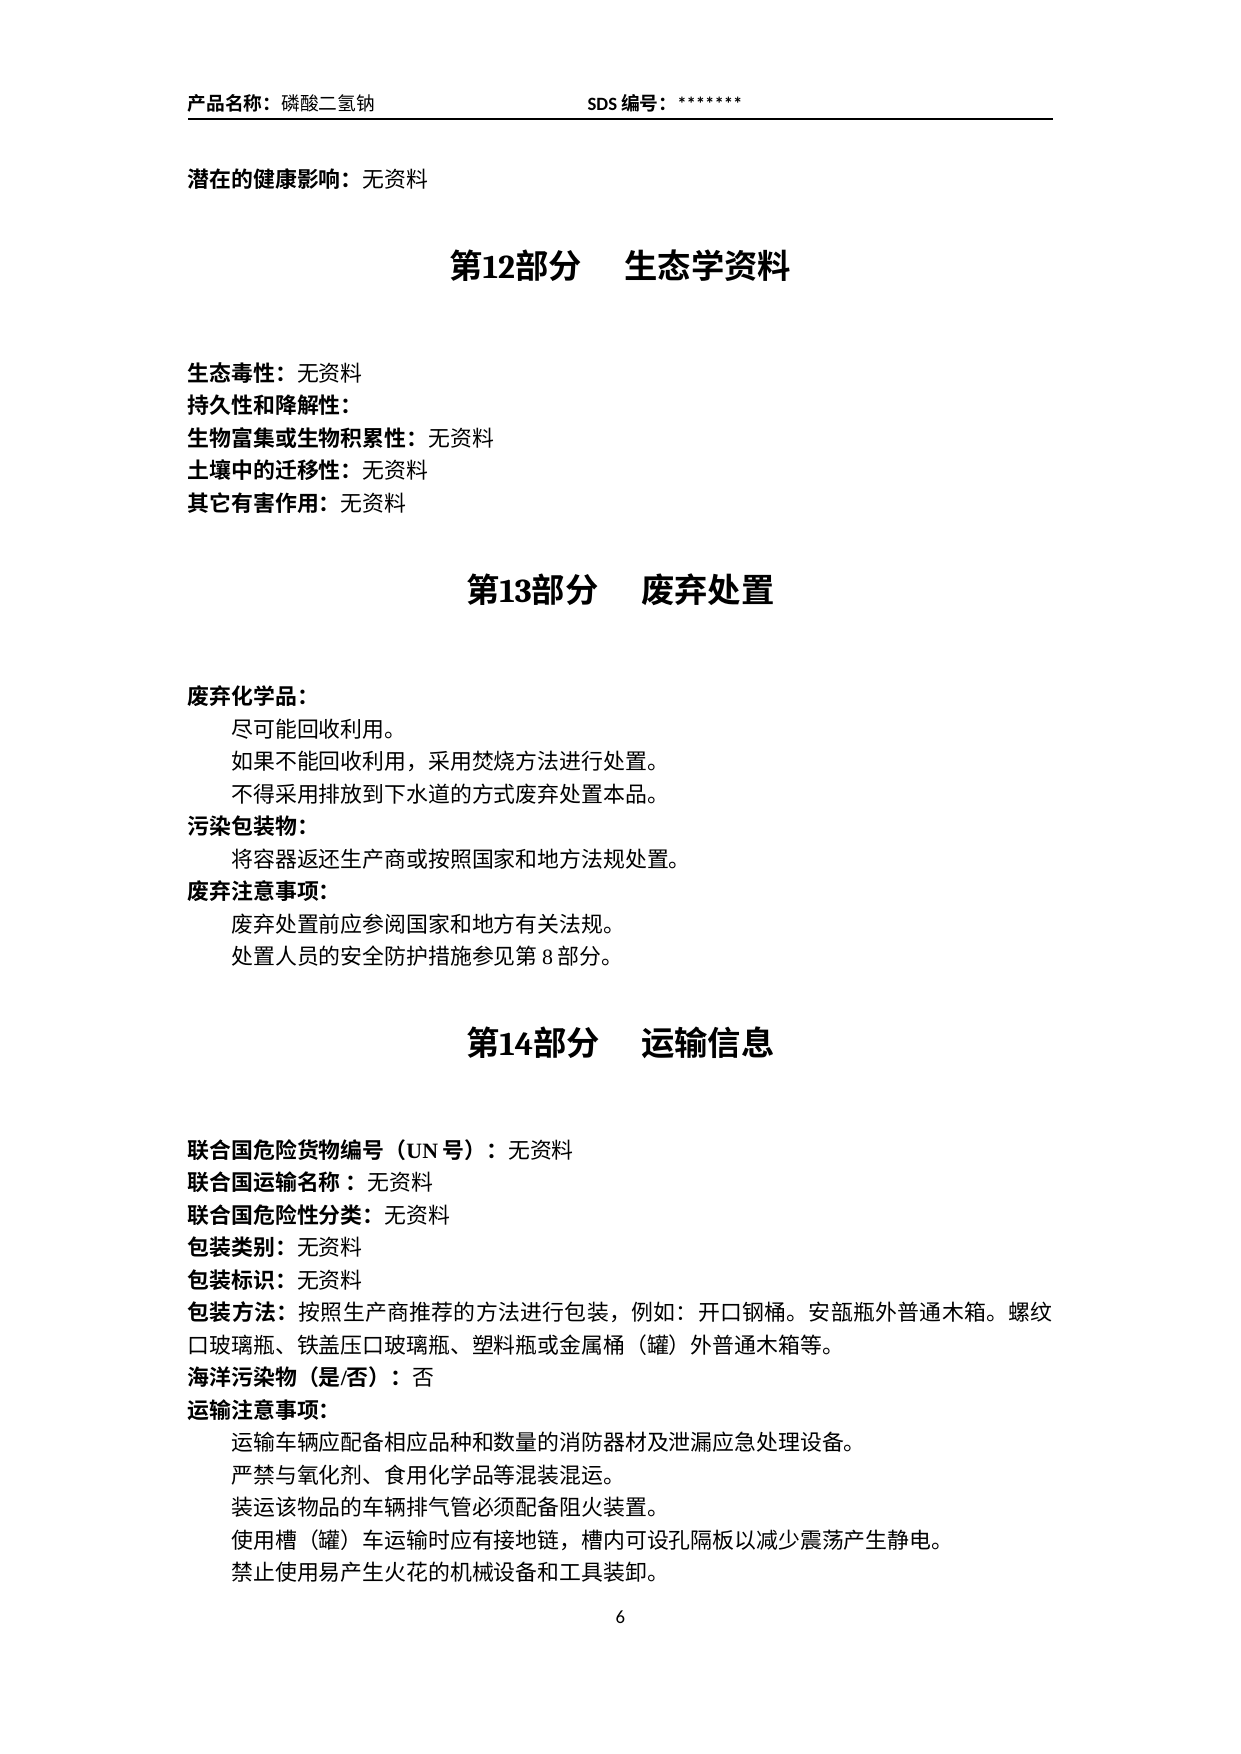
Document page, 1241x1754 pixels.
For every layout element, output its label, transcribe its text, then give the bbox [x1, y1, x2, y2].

text 废弃注意事项： [187, 874, 1053, 906]
text 运输车辆应配备相应品种和数量的消防器材及泄漏应急处理设备。 [231, 1425, 1053, 1457]
subtitle 生态学资料 [187, 232, 1053, 297]
text 包装标识：无资料 [187, 1262, 1053, 1295]
text 如果不能回收利用，采用焚烧方法进行处置。 [231, 744, 1053, 776]
text 联合国运输名称 ：无资料 [187, 1165, 1053, 1197]
text 生态毒性：无资料 [187, 355, 1053, 388]
text 装运该物品的车辆排气管必须配备阻火装置。 [231, 1490, 1053, 1522]
text 持久性和降解性： [187, 388, 1053, 420]
subtitle 运输信息 [187, 1009, 1053, 1074]
text 将容器返还生产商或按照国家和地方法规处置。 [231, 841, 1053, 874]
text 海洋污染物（是/否）：否 [187, 1360, 1053, 1392]
text 使用槽（罐）车运输时应有接地链，槽内可设孔隔板以减少震荡产生静电。 [231, 1522, 1053, 1555]
subtitle 废弃处置 [187, 555, 1053, 620]
text 土壤中的迁移性：无资料 [187, 453, 1053, 485]
text 废弃化学品： [187, 679, 1053, 711]
text 其它有害作用：无资料 [187, 485, 1053, 518]
text 包装类别：无资料 [187, 1230, 1053, 1262]
text 运输注意事项： [187, 1392, 1053, 1425]
text 废弃处置前应参阅国家和地方有关法规。 [231, 906, 1053, 939]
text 污染包装物： [187, 809, 1053, 841]
text 联合国危险货物编号（UN号）：无资料 [187, 1132, 1053, 1165]
text 严禁与氧化剂、食用化学品等混装混运。 [231, 1457, 1053, 1490]
text 尽可能回收利用。 [231, 711, 1053, 744]
text 不得采用排放到下水道的方式废弃处置本品。 [231, 776, 1053, 809]
text 联合国危险性分类：无资料 [187, 1197, 1053, 1230]
text 禁止使用易产生火花的机械设备和工具装卸。 [231, 1555, 1053, 1587]
text 处置人员的安全防护措施参见第8部分。 [231, 939, 1053, 971]
text 潜在的健康影响：无资料 [187, 162, 1053, 194]
text 包装方法：按照生产商推荐的方法进行包装，例如：开口钢桶。安瓿瓶外普通木箱。螺纹口玻璃瓶、铁盖压口玻璃瓶、塑料瓶或金属桶（罐）外普通木箱等。 [187, 1295, 1053, 1360]
text 生物富集或生物积累性：无资料 [187, 420, 1053, 453]
